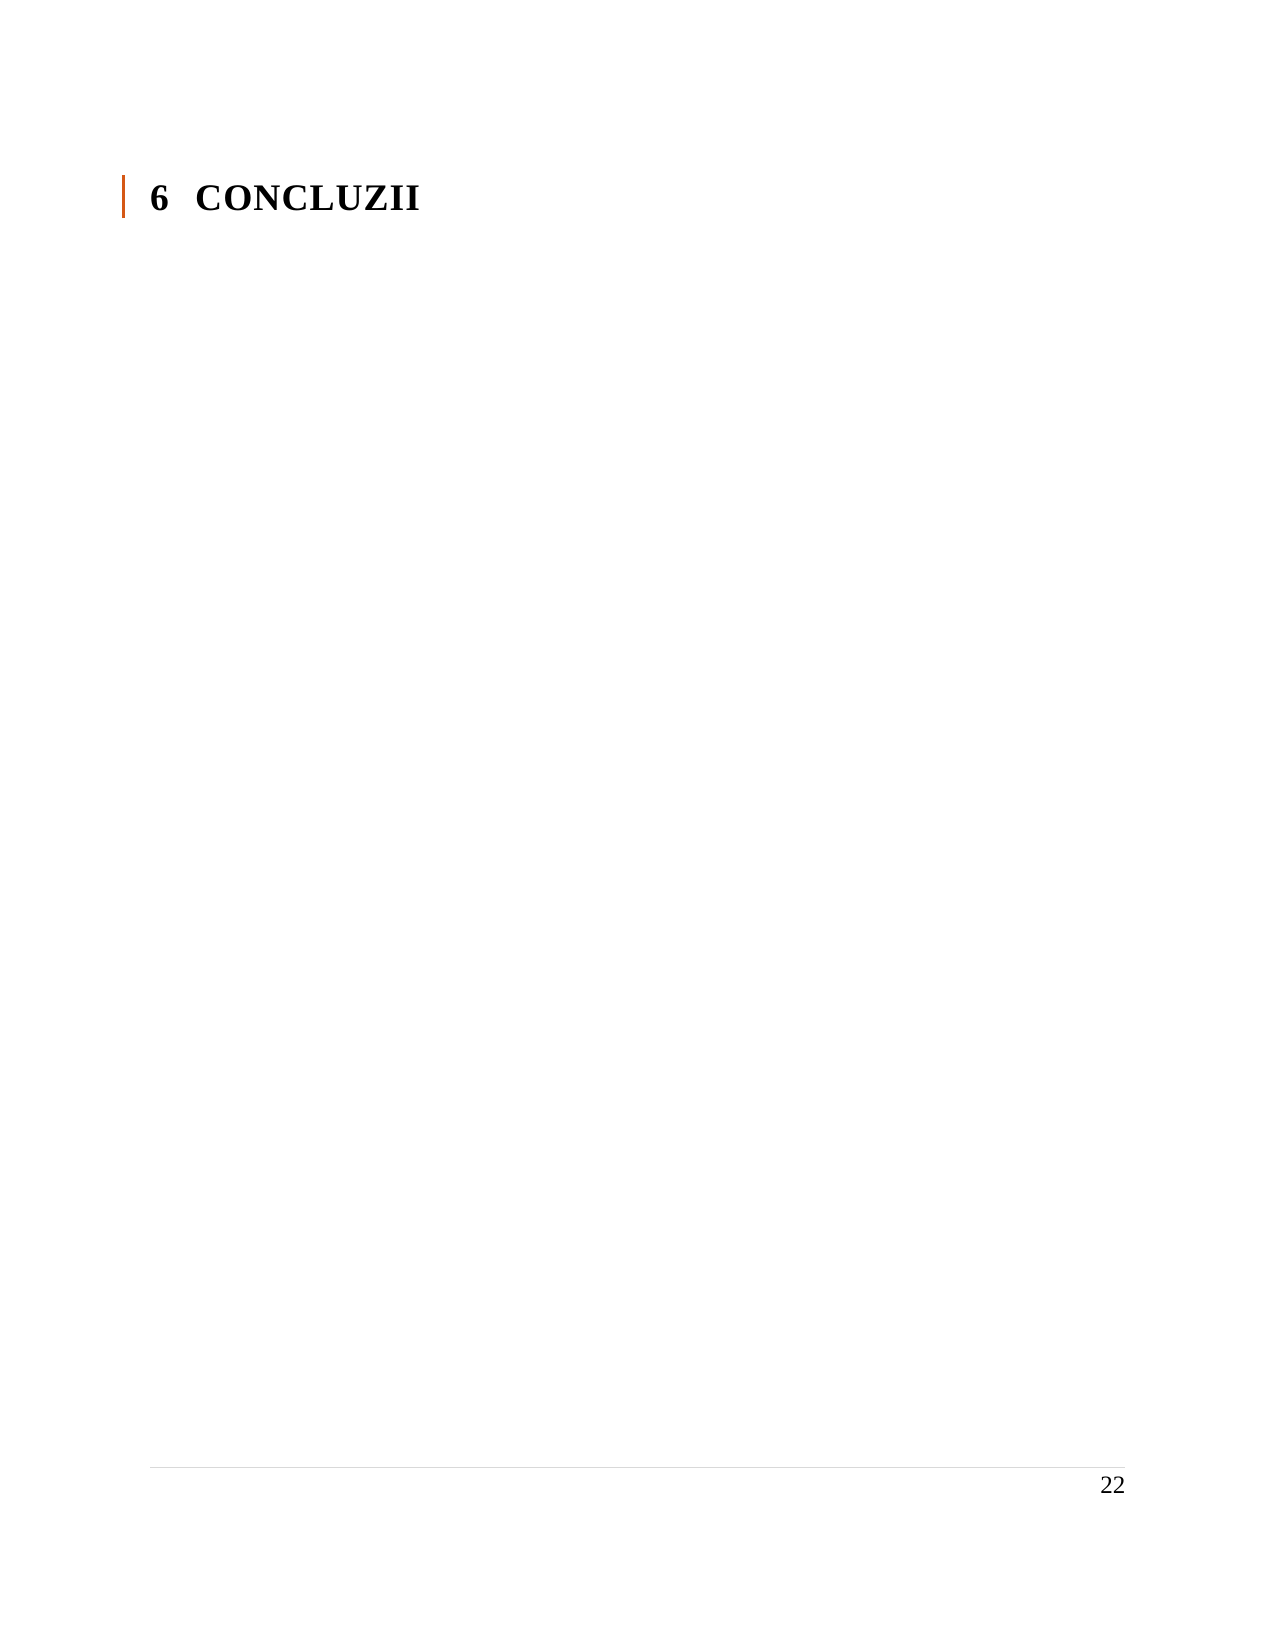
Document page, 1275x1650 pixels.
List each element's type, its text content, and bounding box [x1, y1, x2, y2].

subtitle Concluzii [125, 175, 1125, 218]
